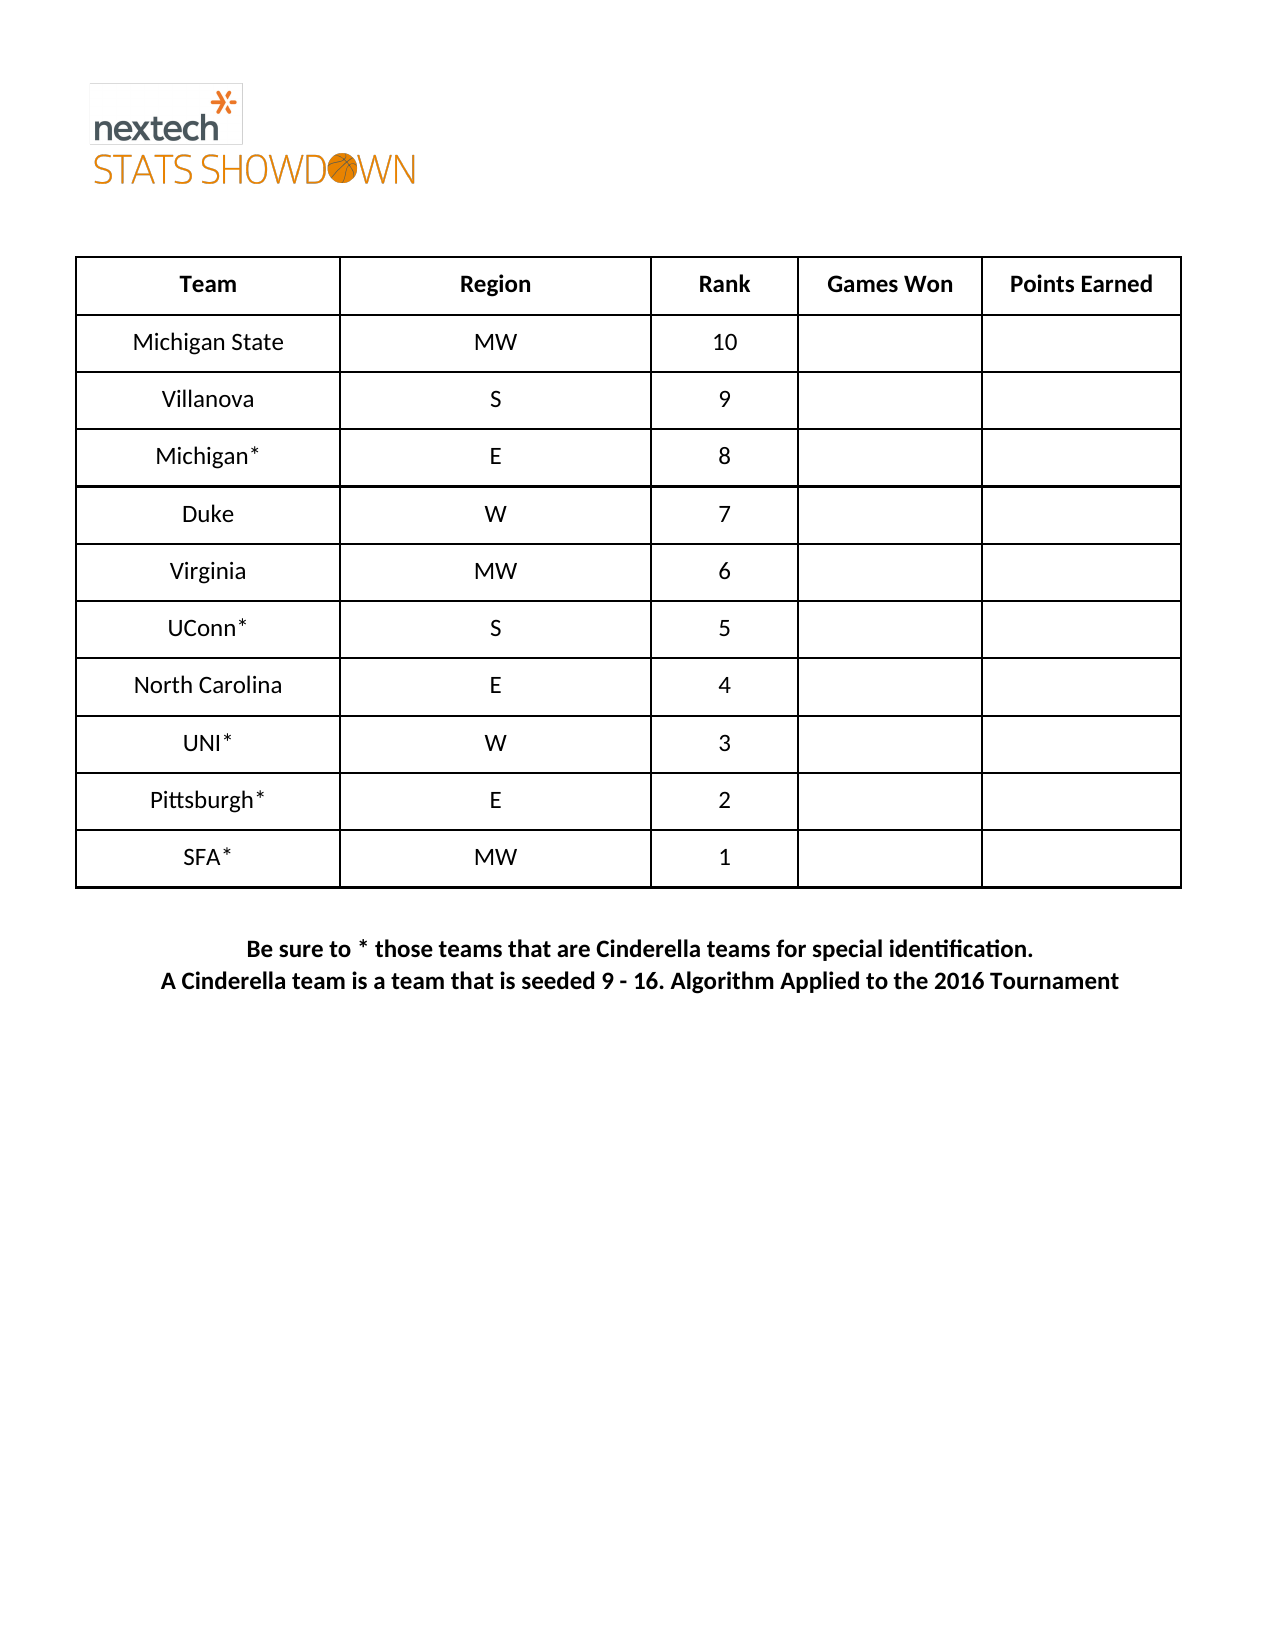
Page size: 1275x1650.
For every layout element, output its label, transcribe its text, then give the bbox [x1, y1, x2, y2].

table_header Points Earned [983, 258, 1180, 313]
table_header Rank [652, 258, 797, 313]
table_cell Duke [77, 488, 339, 543]
table_cell [983, 430, 1180, 485]
table_cell [983, 602, 1180, 657]
table_header Games Won [799, 258, 981, 313]
table_header Region [341, 258, 650, 313]
table_cell North Carolina [77, 659, 339, 714]
table_cell [983, 774, 1180, 829]
table_cell Michigan* [77, 430, 339, 485]
table_cell MW [341, 831, 650, 886]
table_cell W [341, 717, 650, 772]
table_cell 7 [652, 488, 797, 543]
table_cell 1 [652, 831, 797, 886]
table_cell [983, 488, 1180, 543]
table_cell 8 [652, 430, 797, 485]
table_header Team [77, 258, 339, 313]
table_cell [799, 488, 981, 543]
table_cell E [341, 659, 650, 714]
table_cell E [341, 430, 650, 485]
table_cell W [341, 488, 650, 543]
table_cell [983, 545, 1180, 600]
table_cell 4 [652, 659, 797, 714]
table_cell UConn* [77, 602, 339, 657]
table_cell [799, 430, 981, 485]
text Be sure to * those teams that are Cinderella teams for special identification. A Cinderella team is a team that is seeded 9 - 16. Algorithm Applied to the 2016 Tournament [75, 933, 1200, 996]
table_cell [799, 717, 981, 772]
table_cell Pittsburgh* [77, 774, 339, 829]
table_cell [799, 316, 981, 371]
table_cell Michigan State [77, 316, 339, 371]
table_cell 5 [652, 602, 797, 657]
table_cell 10 [652, 316, 797, 371]
table_cell SFA* [77, 831, 339, 886]
table_cell MW [341, 316, 650, 371]
table_cell [983, 831, 1180, 886]
table_cell E [341, 774, 650, 829]
table_cell [799, 373, 981, 428]
table_cell S [341, 373, 650, 428]
table_cell [983, 717, 1180, 772]
table_cell Villanova [77, 373, 339, 428]
table_cell 9 [652, 373, 797, 428]
picture [75, 75, 422, 189]
table_cell MW [341, 545, 650, 600]
table_cell [799, 831, 981, 886]
table_cell 2 [652, 774, 797, 829]
table_cell Virginia [77, 545, 339, 600]
table_cell [983, 373, 1180, 428]
table_cell 3 [652, 717, 797, 772]
table_cell [799, 659, 981, 714]
table_cell UNI* [77, 717, 339, 772]
table_cell [799, 545, 981, 600]
table_cell [799, 774, 981, 829]
table_cell [799, 602, 981, 657]
table_cell [983, 316, 1180, 371]
table_cell 6 [652, 545, 797, 600]
table_cell S [341, 602, 650, 657]
table_cell [983, 659, 1180, 714]
